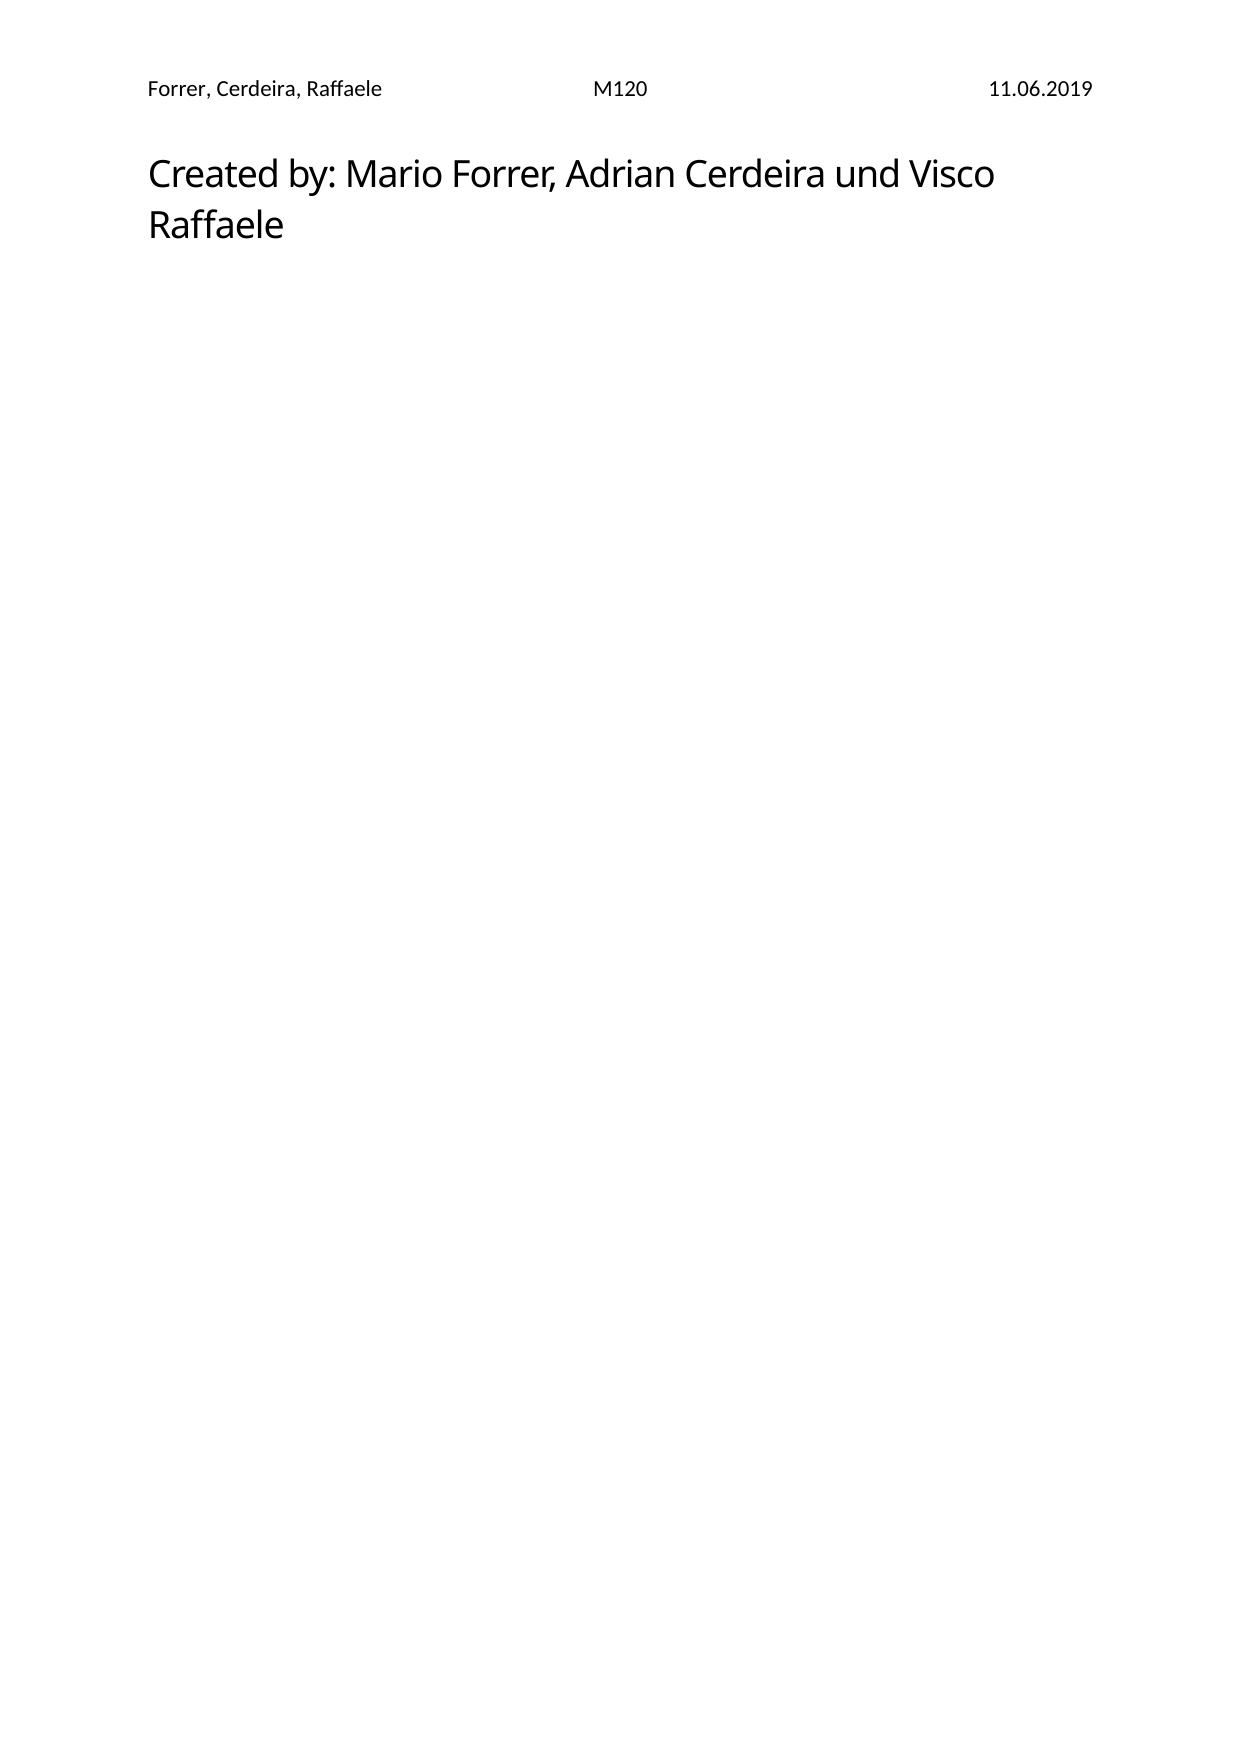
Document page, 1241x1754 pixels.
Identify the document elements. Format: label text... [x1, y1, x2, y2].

title Created by: Mario Forrer, Adrian Cerdeira und Visco Raffaele [148, 148, 1093, 250]
